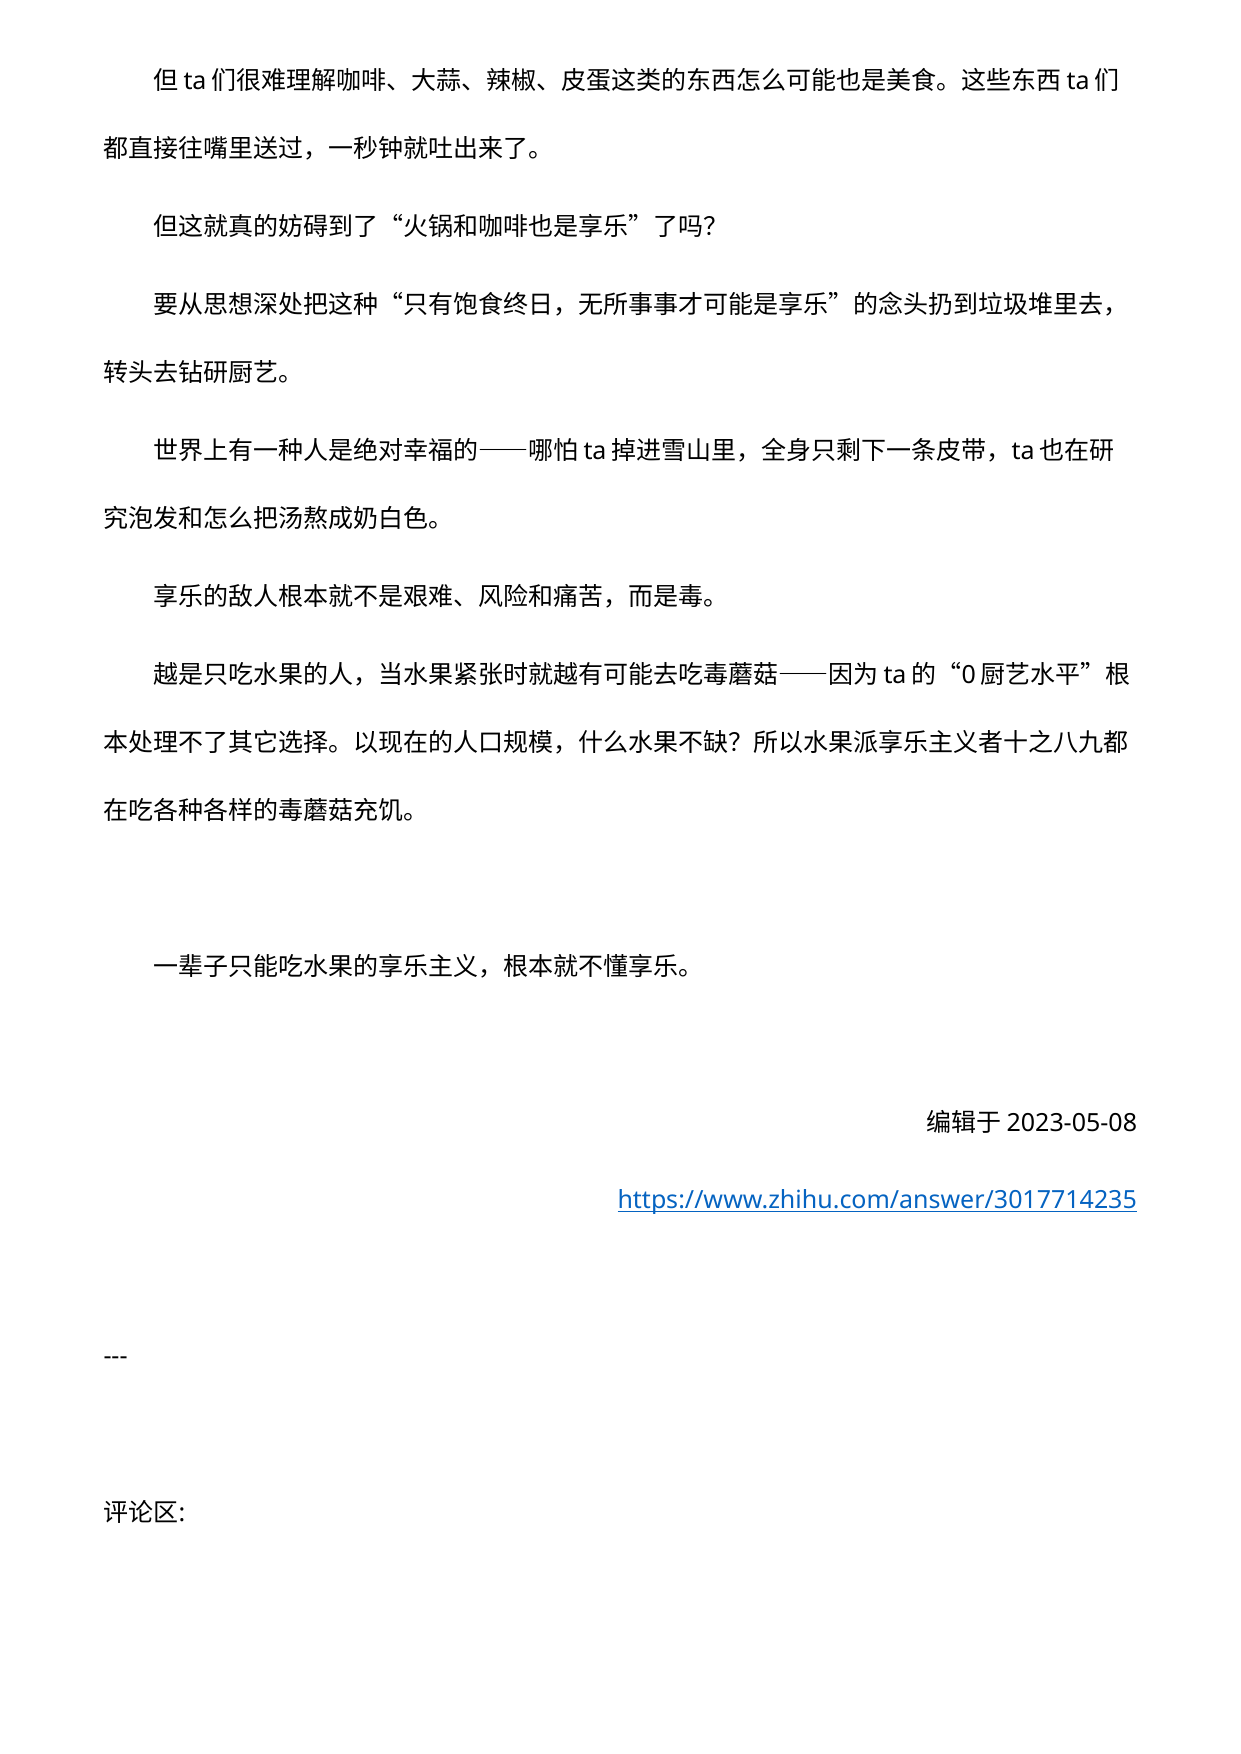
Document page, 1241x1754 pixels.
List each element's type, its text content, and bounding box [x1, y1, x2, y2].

text 世界上有一种人是绝对幸福的——哪怕ta掉进雪山里，全身只剩下一条皮带，ta也在研究泡发和怎么把汤熬成奶白色。 [103, 415, 1137, 551]
text 享乐的敌人根本就不是艰难、风险和痛苦，而是毒。 [103, 561, 1137, 629]
text https://www.zhihu.com/answer/3017714235 [103, 1165, 1137, 1233]
text 要从思想深处把这种“只有饱食终日，无所事事才可能是享乐”的念头扔到垃圾堆里去，转头去钻研厨艺。 [103, 269, 1137, 405]
text 编辑于 2023-05-08 [103, 1087, 1137, 1155]
text 但ta们很难理解咖啡、大蒜、辣椒、皮蛋这类的东西怎么可能也是美食。这些东西ta们都直接往嘴里送过，一秒钟就吐出来了。 [103, 45, 1137, 181]
text --- [103, 1321, 1137, 1389]
text 但这就真的妨碍到了“火锅和咖啡也是享乐”了吗？ [103, 191, 1137, 259]
text 一辈子只能吃水果的享乐主义，根本就不懂享乐。 [103, 931, 1137, 999]
text 评论区: [103, 1477, 1137, 1545]
text 越是只吃水果的人，当水果紧张时就越有可能去吃毒蘑菇——因为ta的“0厨艺水平”根本处理不了其它选择。以现在的人口规模，什么水果不缺？所以水果派享乐主义者十之八九都在吃各种各样的毒蘑菇充饥。 [103, 639, 1137, 843]
